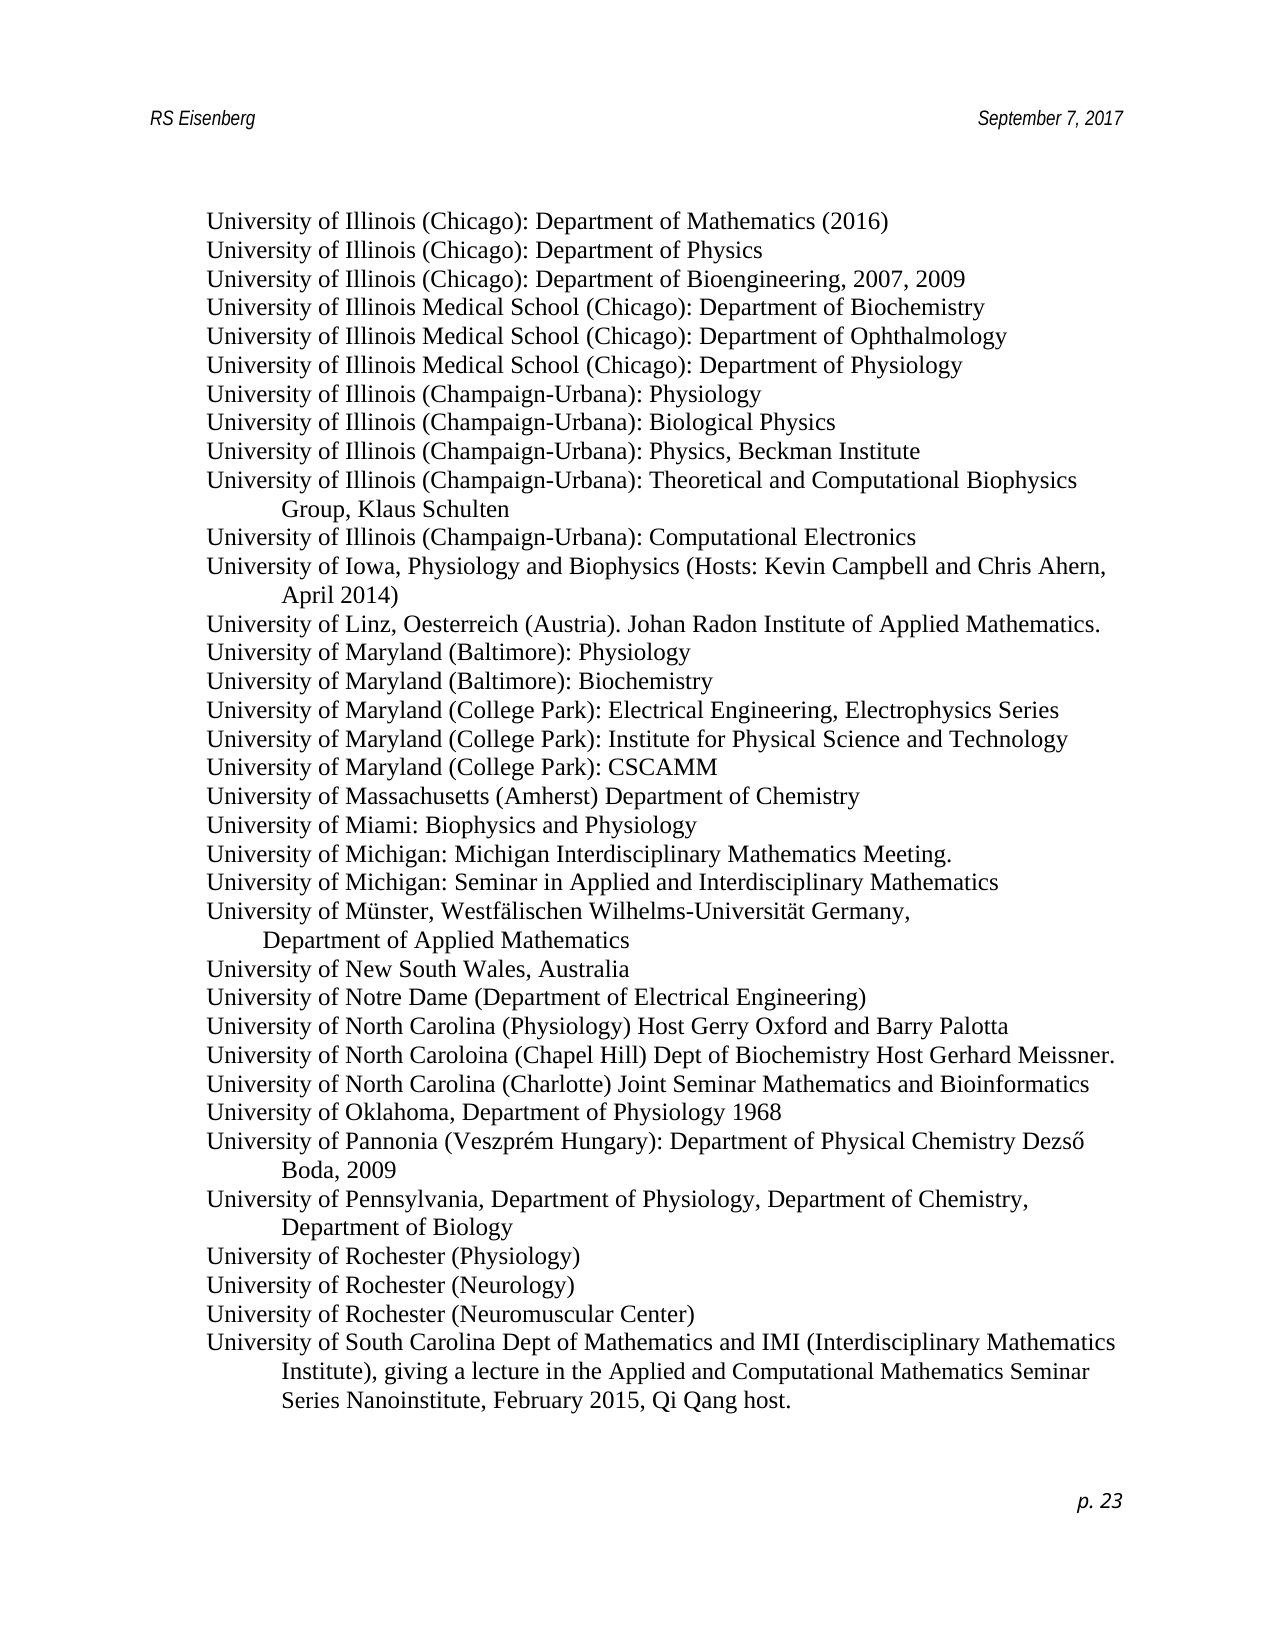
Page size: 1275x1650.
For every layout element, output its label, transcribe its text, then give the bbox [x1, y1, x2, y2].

text University of North Carolina (Charlotte) Joint Seminar Mathematics and Bioinformatics [206, 1069, 1125, 1097]
text University of Illinois (Champaign-Urbana): Theoretical and Computational Biophysics Group, Klaus Schulten [206, 465, 1125, 522]
text University of Massachusetts (Amherst) Department of Chemistry [206, 781, 1125, 810]
text University of Maryland (College Park): Electrical Engineering, Electrophysics Series [206, 695, 1125, 724]
text University of Rochester (Neurology) [206, 1270, 1125, 1299]
text University of North Carolina (Physiology) Host Gerry Oxford and Barry Palotta [206, 1011, 1125, 1040]
text University of Illinois (Champaign-Urbana): Computational Electronics [206, 522, 1125, 551]
text University of Iowa, Physiology and Biophysics (Hosts: Kevin Campbell and Chris Ahern, April 2014) [206, 551, 1125, 609]
text University of Illinois (Chicago): Department of Bioengineering, 2007, 2009 [206, 264, 1125, 292]
text University of Illinois (Chicago): Department of Physics [206, 235, 1125, 264]
text University of Münster, Westfälischen Wilhelms-Universität Germany, [206, 896, 1125, 925]
text University of New South Wales, Australia [206, 954, 1125, 982]
text University of South Carolina Dept of Mathematics and IMI (Interdisciplinary Mathematics Institute), giving a lecture in the Applied and Computational Mathematics Seminar Series Nanoinstitute, February 2015, Qi Qang host. [206, 1327, 1125, 1414]
text University of Notre Dame (Department of Electrical Engineering) [206, 982, 1125, 1011]
text University of Illinois (Champaign-Urbana): Physiology [206, 379, 1125, 407]
text University of Linz, Oesterreich (Austria). Johan Radon Institute of Applied Mathematics. [206, 609, 1125, 637]
text University of Maryland (College Park): Institute for Physical Science and Technology [206, 724, 1125, 752]
text University of Maryland (College Park): CSCAMM [206, 752, 1125, 781]
text University of Maryland (Baltimore): Biochemistry [206, 666, 1125, 695]
text University of Oklahoma, Department of Physiology 1968 [206, 1097, 1125, 1126]
text University of Rochester (Physiology) [206, 1241, 1125, 1270]
text University of Illinois Medical School (Chicago): Department of Biochemistry [206, 292, 1125, 321]
text University of North Caroloina (Chapel Hill) Dept of Biochemistry Host Gerhard Meissner. [206, 1040, 1125, 1069]
text University of Illinois Medical School (Chicago): Department of Ophthalmology [206, 321, 1125, 350]
text University of Illinois (Chicago): Department of Mathematics (2016) [206, 206, 1125, 235]
text University of Michigan: Seminar in Applied and Interdisciplinary Mathematics [206, 867, 1125, 896]
text University of Michigan: Michigan Interdisciplinary Mathematics Meeting. [206, 839, 1125, 867]
text University of Illinois Medical School (Chicago): Department of Physiology [206, 350, 1125, 379]
text University of Rochester (Neuromuscular Center) [206, 1299, 1125, 1327]
text University of Illinois (Champaign-Urbana): Biological Physics [206, 407, 1125, 436]
text Department of Applied Mathematics [206, 925, 1125, 954]
text University of Illinois (Champaign-Urbana): Physics, Beckman Institute [206, 436, 1125, 465]
text University of Pennsylvania, Department of Physiology, Department of Chemistry, Department of Biology [206, 1184, 1125, 1241]
text University of Miami: Biophysics and Physiology [206, 810, 1125, 839]
text University of Pannonia (Veszprém Hungary): Department of Physical Chemistry Dezső Boda, 2009 [206, 1126, 1125, 1184]
text University of Maryland (Baltimore): Physiology [206, 637, 1125, 666]
